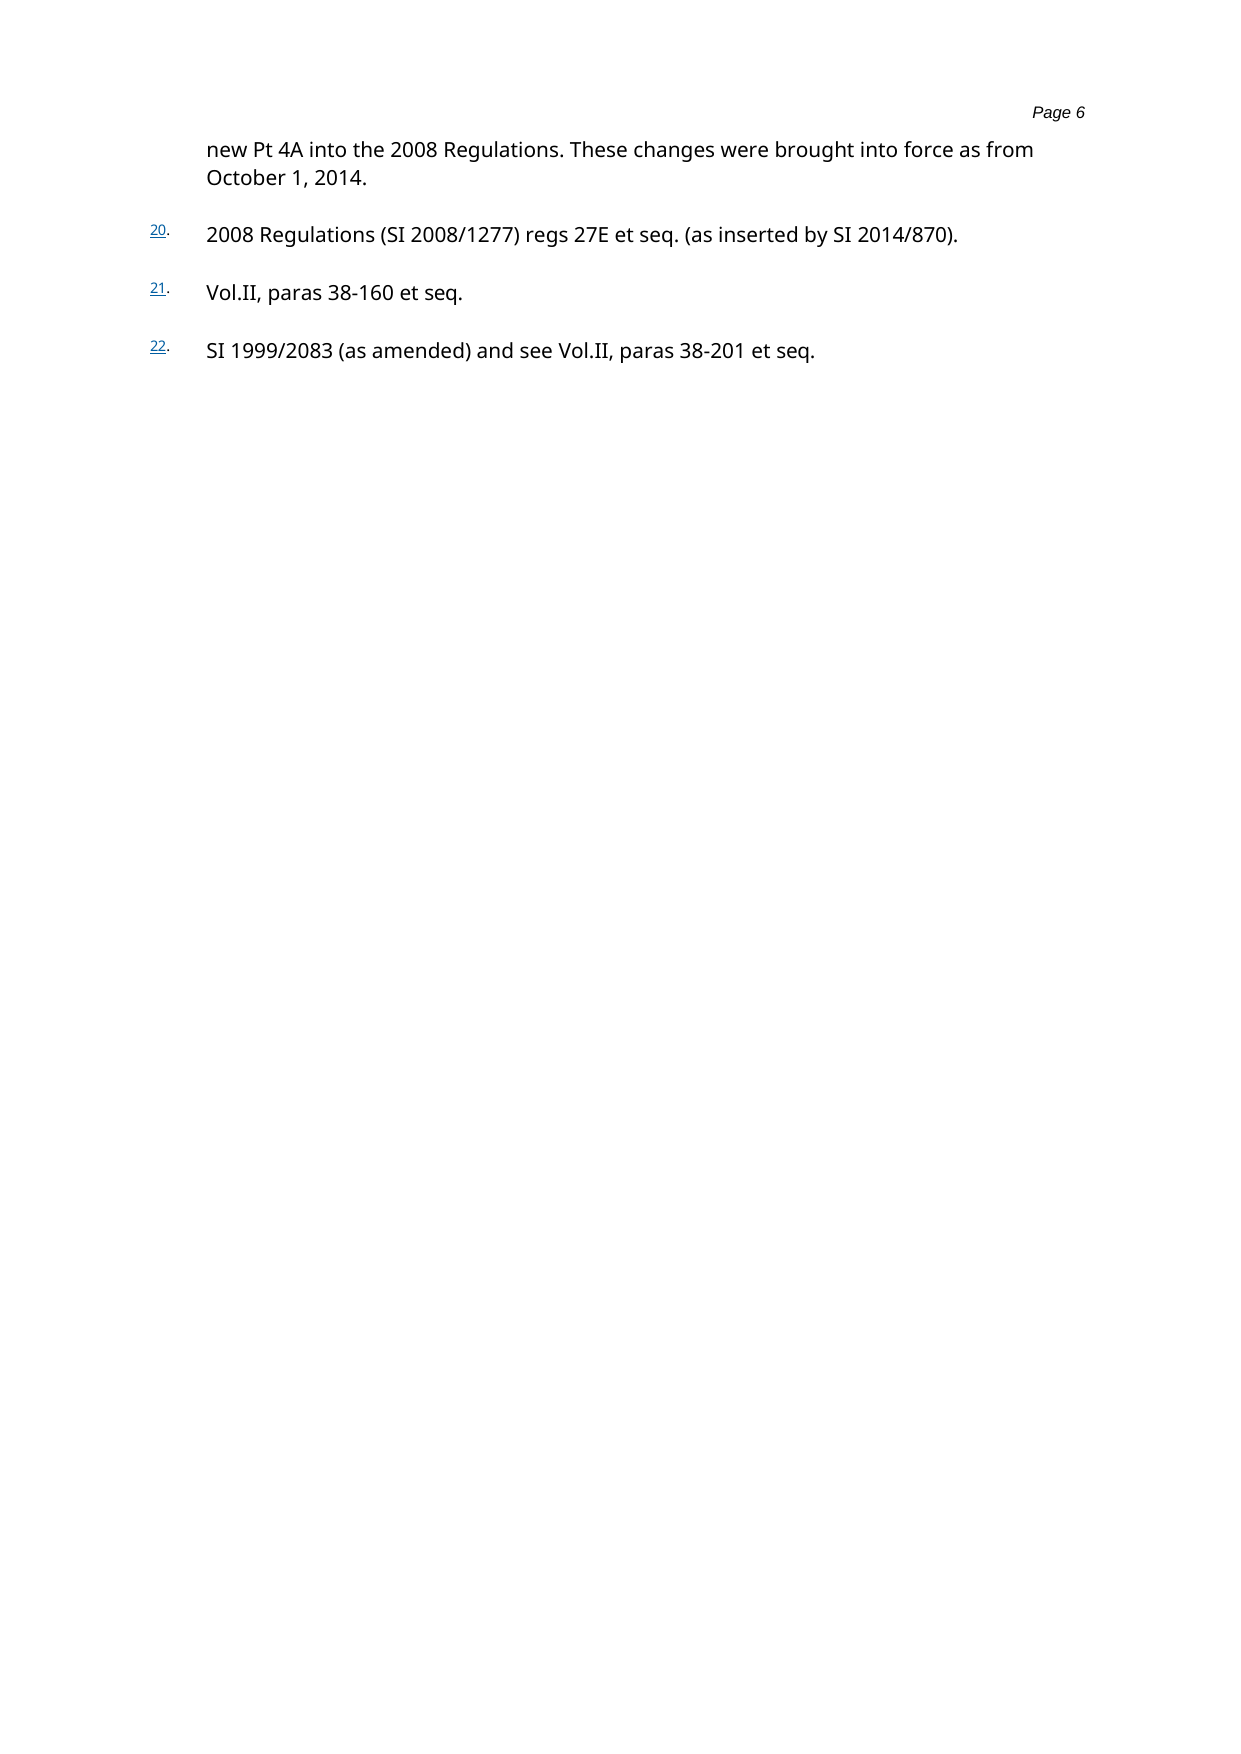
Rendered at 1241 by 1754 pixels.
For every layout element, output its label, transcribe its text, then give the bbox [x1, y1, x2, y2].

text 22. SI 1999/2083 (as amended) and see Vol.II, paras 38-201 et seq. [150, 336, 1107, 364]
text 21. Vol.II, paras 38-160 et seq. [150, 278, 1107, 307]
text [150, 135, 1090, 191]
text 20. 2008 Regulations (SI 2008/1277) regs 27E et seq. (as inserted by SI 2014/870). [150, 220, 1107, 249]
